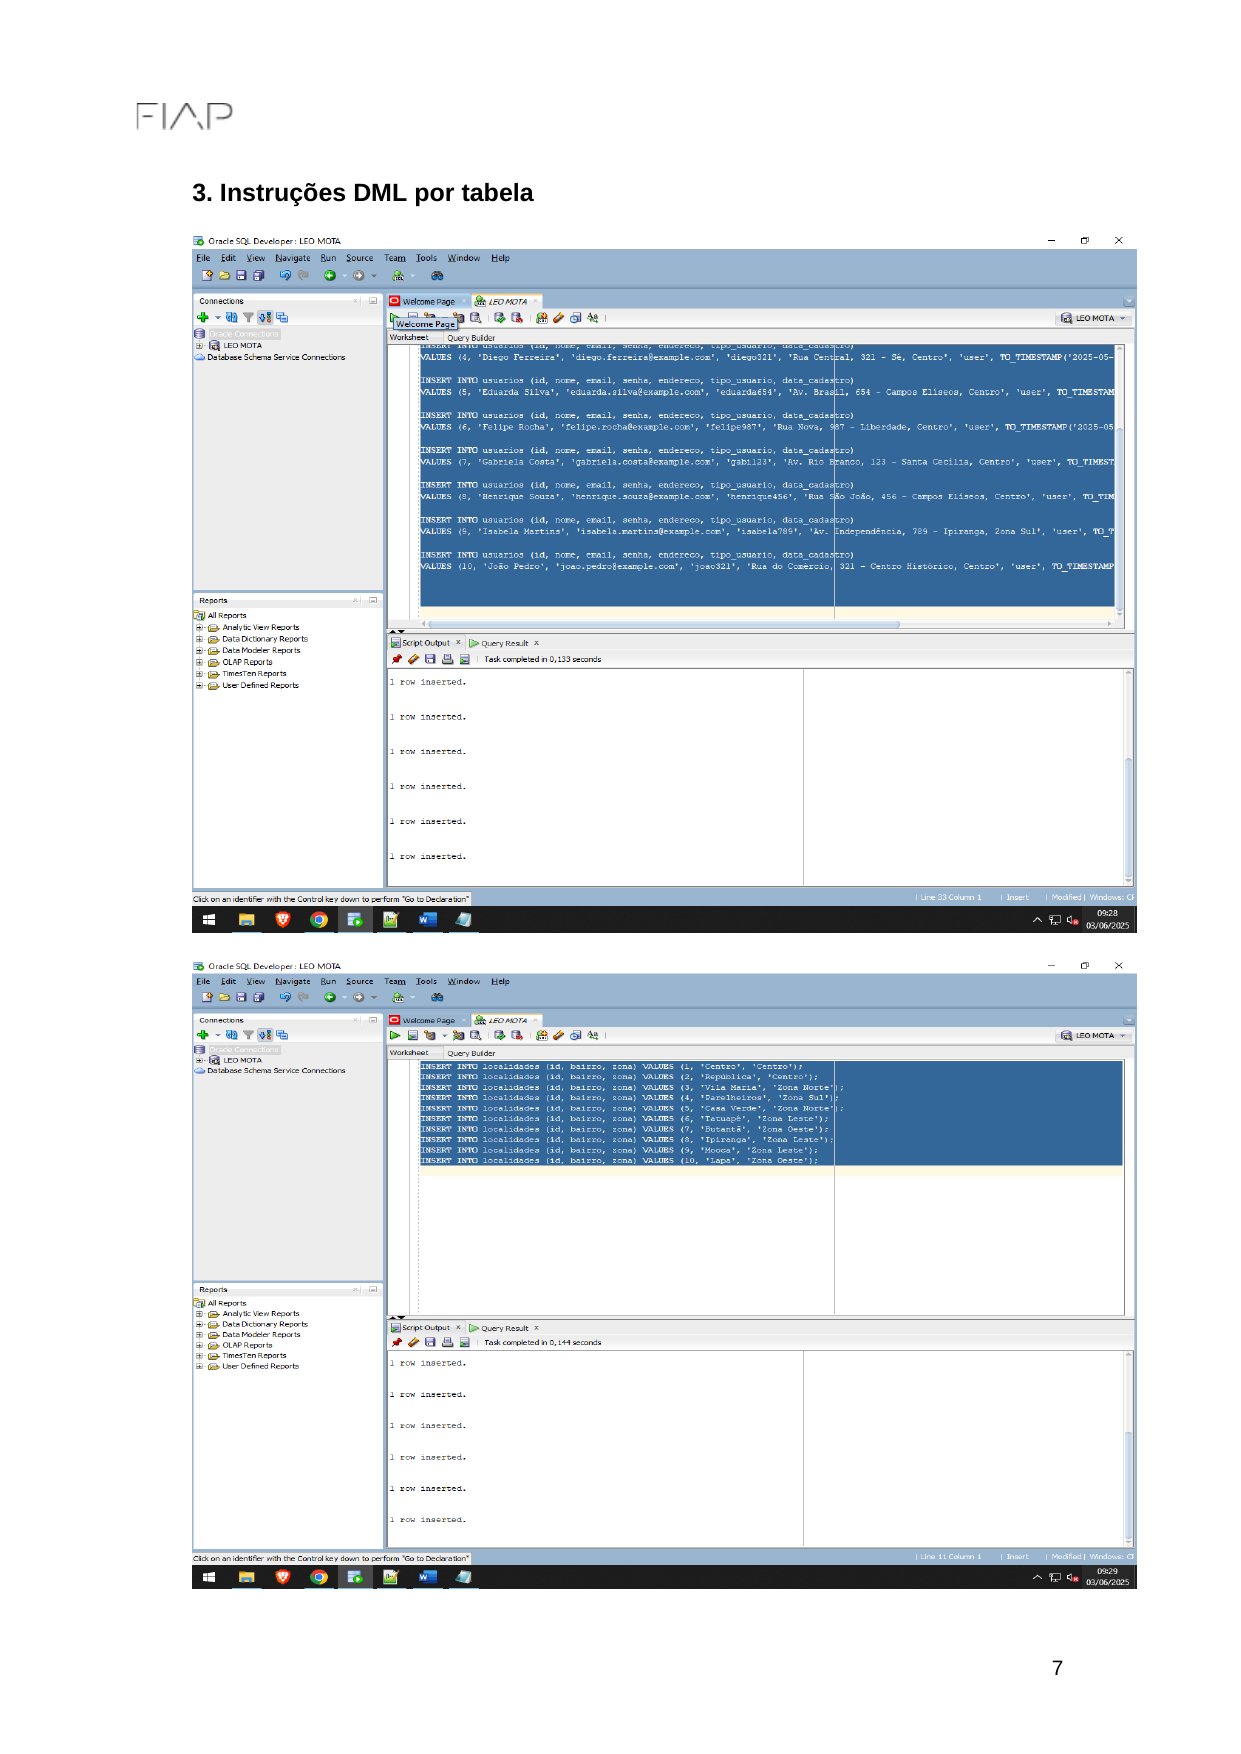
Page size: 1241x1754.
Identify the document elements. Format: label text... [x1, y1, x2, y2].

picture [136, 103, 233, 130]
picture [192, 959, 1137, 1589]
picture [192, 233, 1137, 933]
text 3. Instruções DML por tabela [118, 178, 1063, 207]
